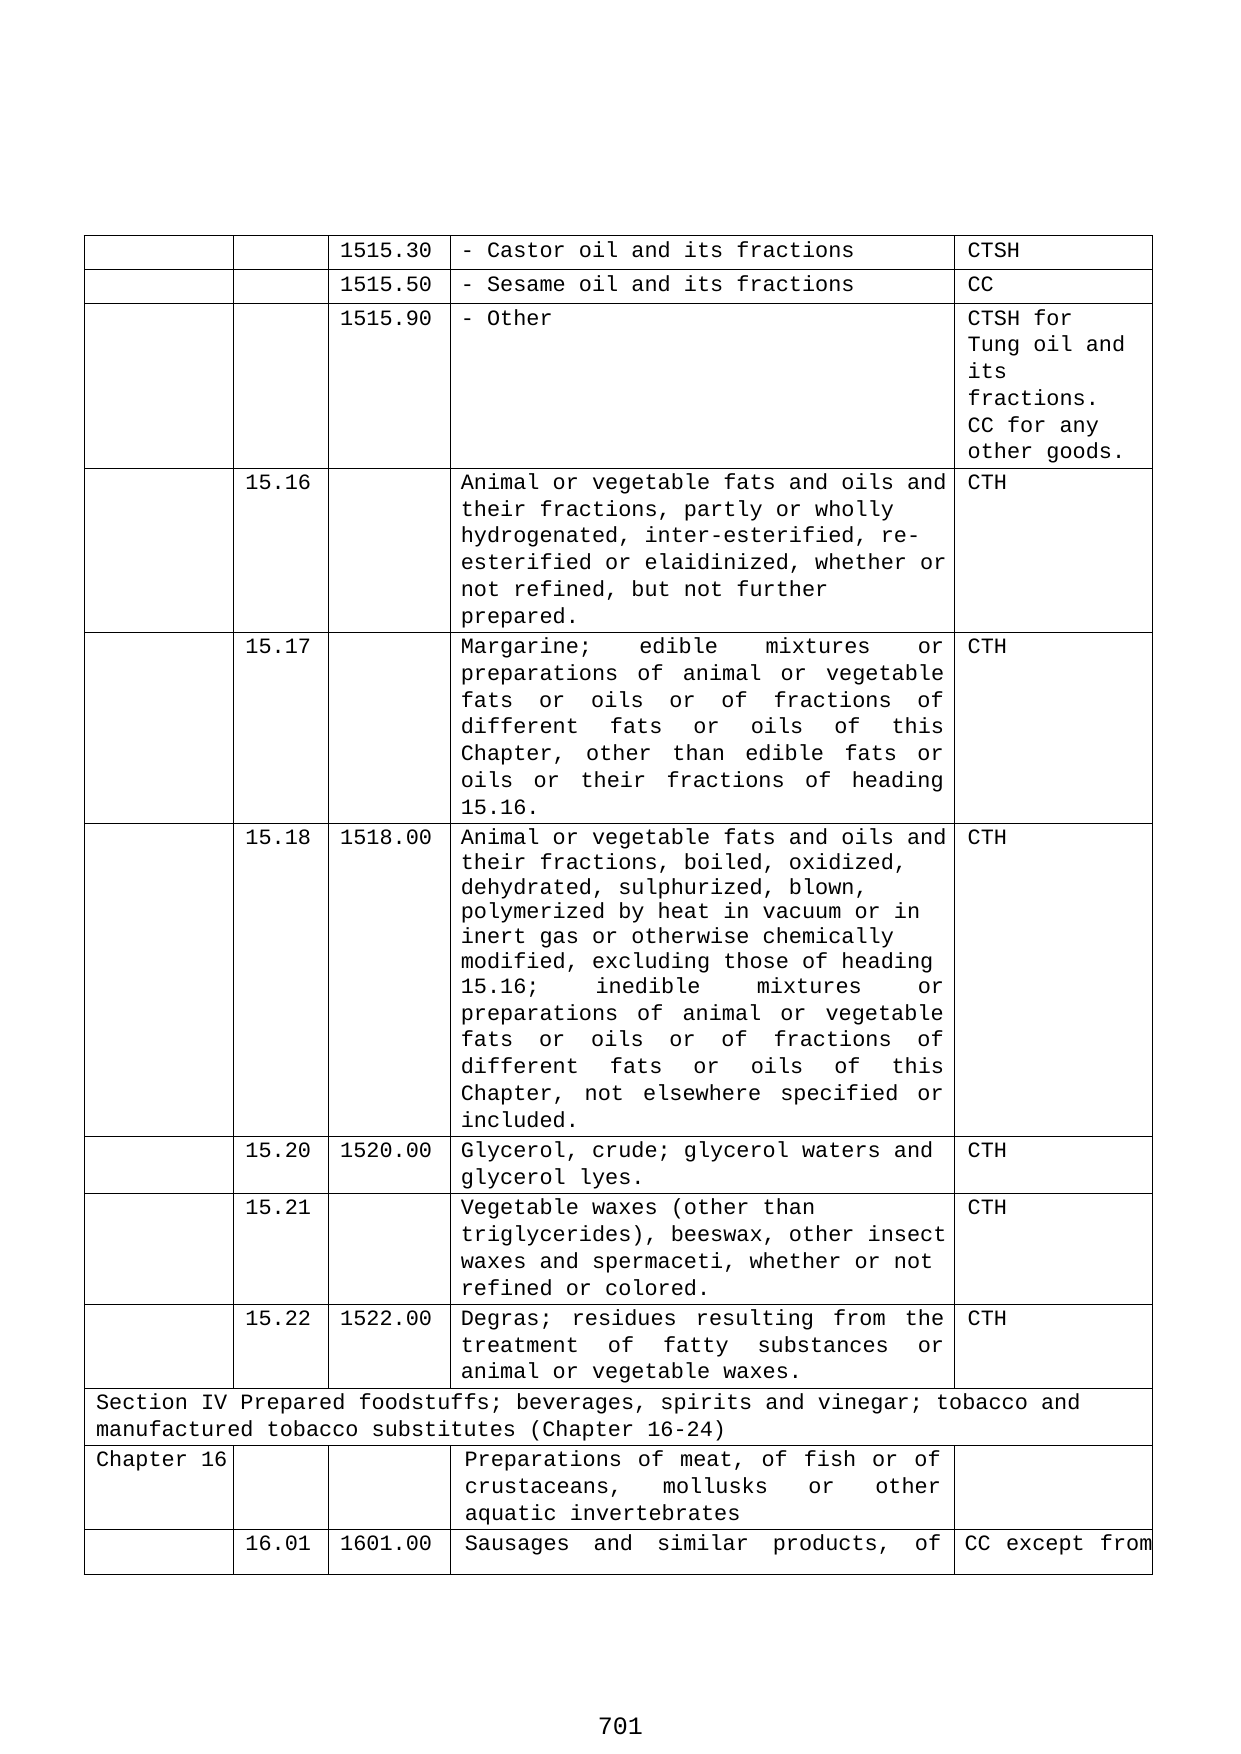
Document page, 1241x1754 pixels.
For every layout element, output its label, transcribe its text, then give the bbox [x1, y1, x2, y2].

table_cell Margarine; edible mixtures or preparations of animal or vegetable fats or oils or of fractions of different fats or oils of this Chapter, other than edible fats or oils or their fractions of heading 15.16. [451, 633, 954, 823]
table_cell CTSH [955, 236, 1152, 269]
table_cell [234, 236, 328, 269]
table_cell [234, 270, 328, 303]
table_cell 1522.00 [329, 1305, 450, 1388]
table_cell - Other [451, 304, 954, 468]
table_cell Chapter 16 [85, 1446, 233, 1529]
table_cell - Castor oil and its fractions [451, 236, 954, 269]
table_cell 1515.50 [329, 270, 450, 303]
table_cell Degras; residues resulting from the treatment of fatty substances or animal or vegetable waxes. [451, 1305, 954, 1388]
table_cell [85, 1194, 233, 1304]
table_cell Section IV Prepared foodstuffs; beverages, spirits and vinegar; tobacco and manufactured tobacco substitutes (Chapter 16-24) [85, 1389, 1152, 1445]
table_cell [85, 270, 233, 303]
table_cell [85, 1305, 233, 1388]
table_cell [955, 1446, 1152, 1529]
table_cell [329, 1194, 450, 1304]
table_cell [85, 469, 233, 632]
table_cell 15.20 [234, 1137, 328, 1193]
table_cell [234, 1446, 328, 1529]
table_cell 15.17 [234, 633, 328, 823]
table_cell - Sesame oil and its fractions [451, 270, 954, 303]
table_cell 15.21 [234, 1194, 328, 1304]
table_cell CTH [955, 633, 1152, 823]
table_cell [329, 469, 450, 632]
table_cell CTH [955, 1137, 1152, 1193]
table_cell CTH [955, 824, 1152, 1136]
table_cell 1601.00 [329, 1530, 450, 1574]
table_cell CTH [955, 469, 1152, 632]
table_cell [85, 824, 233, 1136]
table_cell CTSH for Tung oil and its fractions. CC for any other goods. [955, 304, 1152, 468]
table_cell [955, 1530, 1152, 1574]
table_cell 15.22 [234, 1305, 328, 1388]
table_cell CC [955, 270, 1152, 303]
table_cell [329, 1446, 450, 1529]
table_cell Animal or vegetable fats and oils and their fractions, boiled, oxidized, dehydrated, sulphurized, blown, polymerized by heat in vacuum or in inert gas or otherwise chemically modified, excluding those of heading 15.16; inedible mixtures or preparations of animal or vegetable fats or oils or of fractions of different fats or oils of this Chapter, not elsewhere specified or included. [451, 824, 954, 1136]
table_cell Animal or vegetable fats and oils and their fractions, partly or wholly hydrogenated, inter-esterified, re-esterified or elaidinized, whether or not refined, but not further prepared. [451, 469, 954, 632]
table_cell CTH [955, 1194, 1152, 1304]
table_cell 15.16 [234, 469, 328, 632]
table_cell [85, 1137, 233, 1193]
table_cell 15.18 [234, 824, 328, 1136]
table_cell 1518.00 [329, 824, 450, 1136]
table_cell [451, 1530, 954, 1574]
table_cell 1520.00 [329, 1137, 450, 1193]
table_cell CTH [955, 1305, 1152, 1388]
table_cell 1515.90 [329, 304, 450, 468]
table_cell Glycerol, crude; glycerol waters and glycerol lyes. [451, 1137, 954, 1193]
table_cell Vegetable waxes (other than triglycerides), beeswax, other insect waxes and spermaceti, whether or not refined or colored. [451, 1194, 954, 1304]
table_cell 16.01 [234, 1530, 328, 1574]
table_cell Preparations of meat, of fish or of crustaceans, mollusks or other aquatic invertebrates [451, 1446, 954, 1529]
table_cell [329, 633, 450, 823]
table_cell [85, 236, 233, 269]
table_cell [85, 1530, 233, 1574]
table_cell 1515.30 [329, 236, 450, 269]
table_cell [234, 304, 328, 468]
table_cell [85, 633, 233, 823]
table_cell [85, 304, 233, 468]
